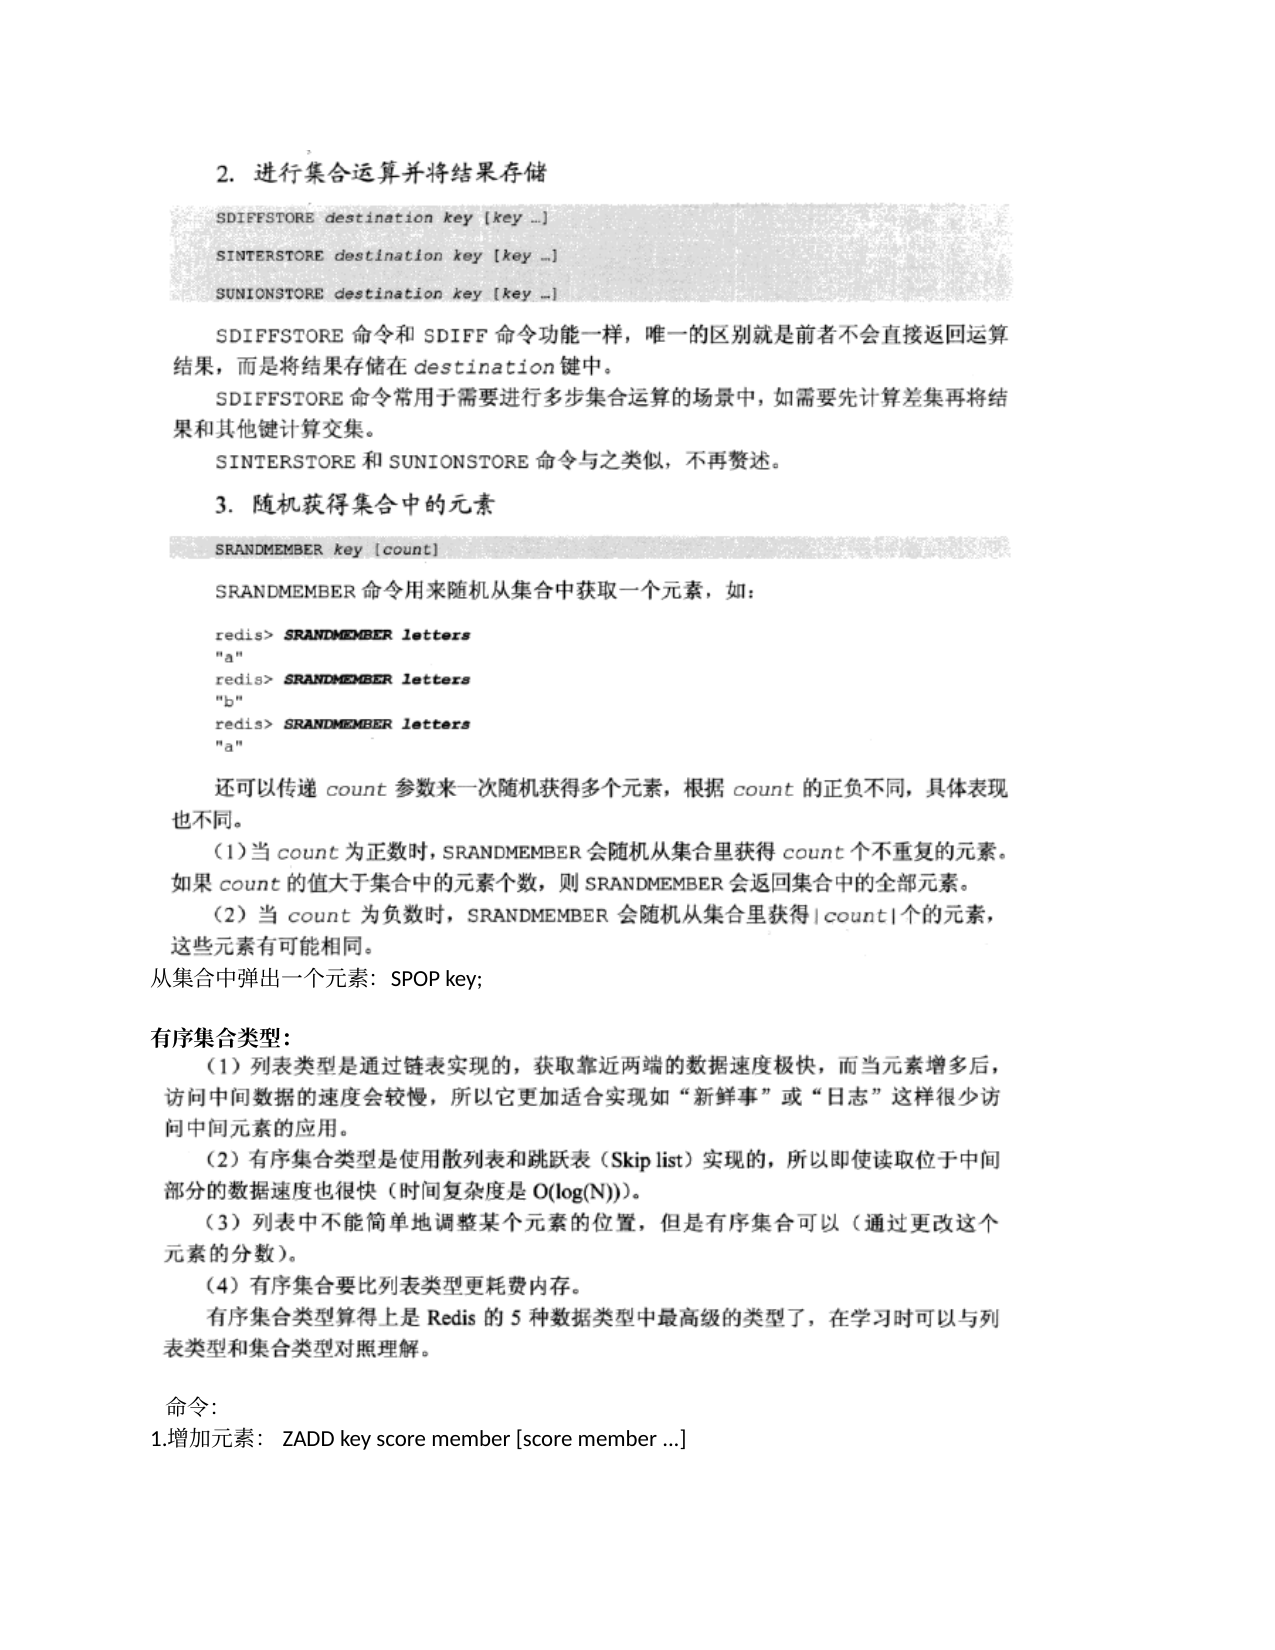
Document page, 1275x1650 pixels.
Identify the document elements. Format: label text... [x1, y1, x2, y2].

picture [150, 150, 1014, 962]
text 1.增加元素： ZADD key score member [score member ...] [150, 1421, 1125, 1453]
text 从集合中弹出一个元素：SPOP key; [150, 962, 1125, 993]
text 有序集合类型： [150, 1021, 1125, 1053]
picture [150, 1052, 1014, 1362]
text 命令： [150, 1390, 1125, 1421]
